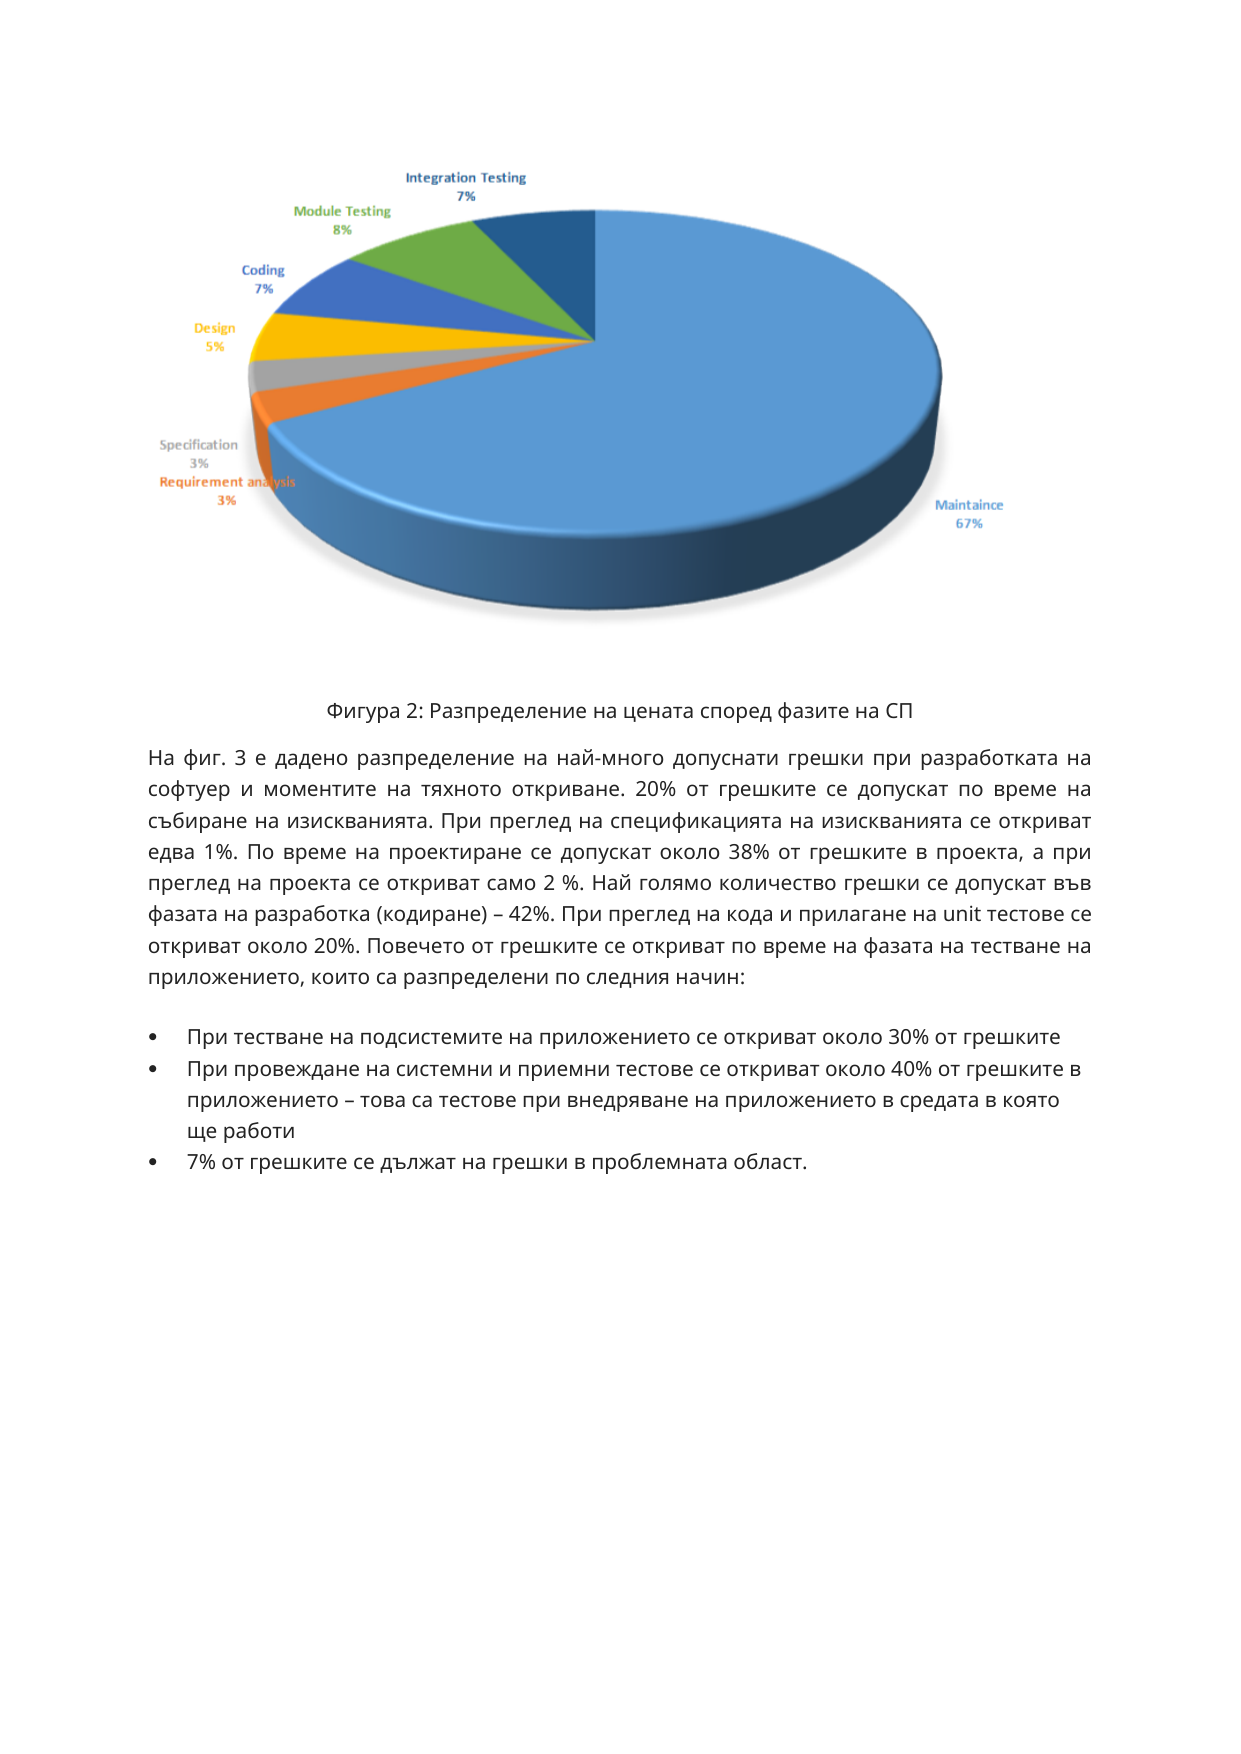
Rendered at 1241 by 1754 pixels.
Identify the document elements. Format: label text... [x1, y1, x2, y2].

picture [147, 147, 1047, 694]
list 7% от грешките се дължат на грешки в проблемната област. [149, 1144, 1093, 1176]
text Фигура 2: Разпределение на цената според фазите на СП [148, 693, 1093, 725]
list При провеждане на системни и приемни тестове се откриват около 40% от грешките в приложението – това са тестове при внедряване на приложението в средата в която ще работи [149, 1051, 1093, 1144]
list При тестване на подсистемите на приложението се откриват около 30% от грешките [149, 1019, 1093, 1051]
text На фиг. 3 е дадено разпределение на най-много допуснати грешки при разработката на софтуер и моментите на тяхното откриване. 20% от грешките се допускат по време на събиране на изискванията. При преглед на спецификацията на изискванията се откриват едва 1%. По време на проектиране се допускат около 38% от грешките в проекта, а при преглед на проекта се откриват само 2 %. Най голямо количество грешки се допускат във фазата на разработка (кодиране) – 42%. При преглед на кода и прилагане на unit тестове се откриват около 20%. Повечето от грешките се откриват по време на фазата на тестване на приложението, които са разпределени по следния начин: [148, 740, 1093, 990]
